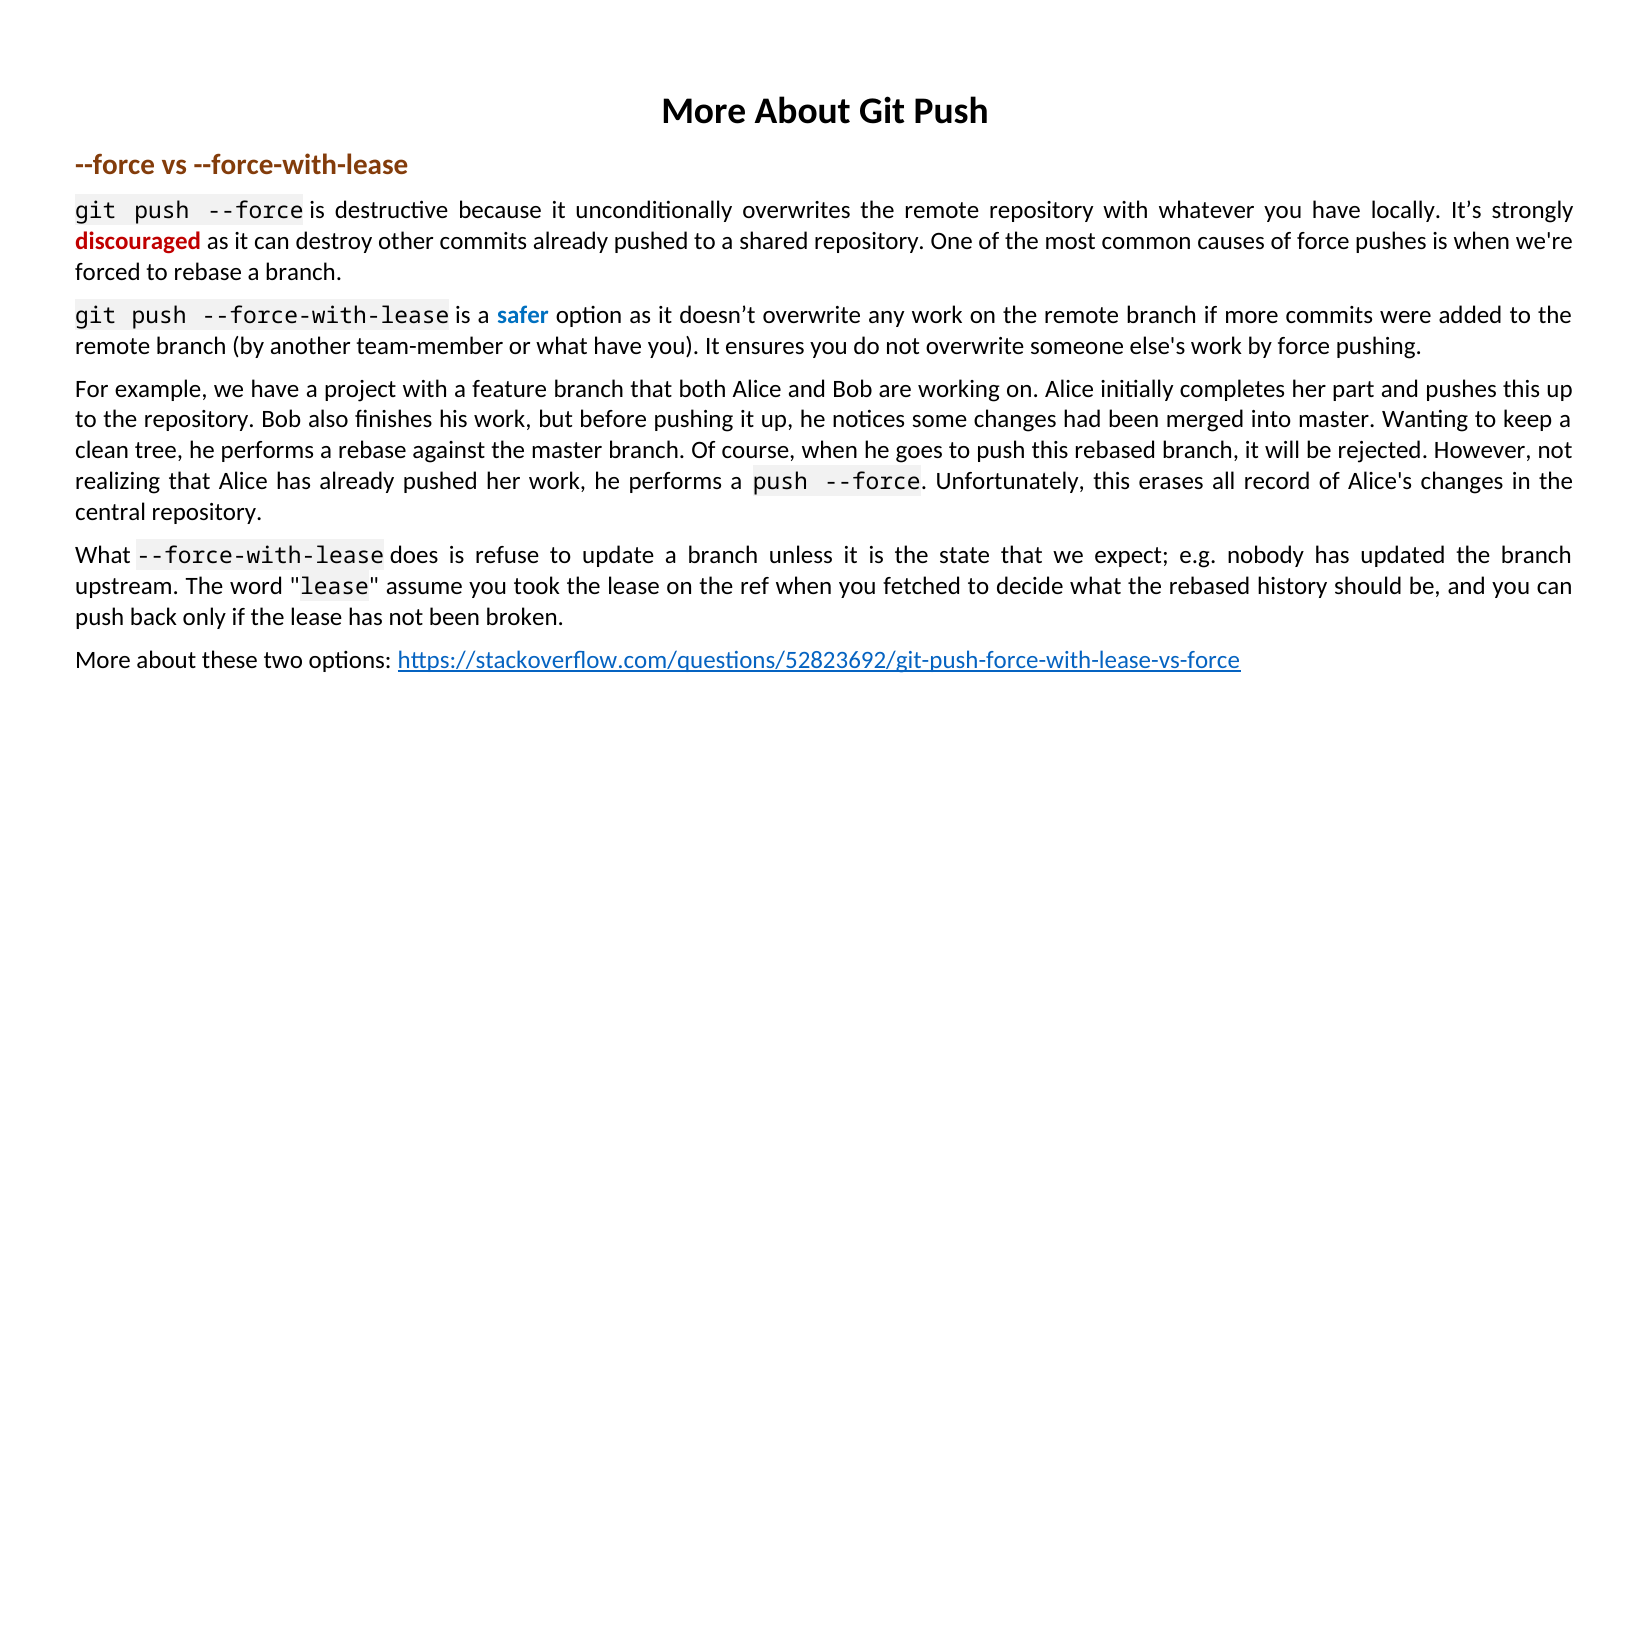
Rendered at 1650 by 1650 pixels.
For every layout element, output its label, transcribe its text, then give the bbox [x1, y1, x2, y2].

subtitle --force vs --force-with-lease [75, 146, 1575, 181]
text For example, we have a project with a feature branch that both Alice and Bob are working on. Alice initially completes her part and pushes this up to the repository. Bob also finishes his work, but before pushing it up, he notices some changes had been merged into master. Wanting to keep a clean tree, he performs a rebase against the master branch. Of course, when he goes to push this rebased branch, it will be rejected. However, not realizing that Alice has already pushed her work, he performs a push --force. Unfortunately, this erases all record of Alice's changes in the central repository. [75, 373, 1575, 526]
text git push --force-with-lease is a safer option as it doesn’t overwrite any work on the remote branch if more commits were added to the remote branch (by another team-member or what have you). It ensures you do not overwrite someone else's work by force pushing. [75, 299, 1575, 361]
text What --force-with-lease does is refuse to update a branch unless it is the state that we expect; e.g. nobody has updated the branch upstream. The word "lease" assume you took the lease on the ref when you fetched to decide what the rebased history should be, and you can push back only if the lease has not been broken. [75, 539, 1575, 632]
subtitle More About Git Push [75, 87, 1575, 133]
text git push --force is destructive because it unconditionally overwrites the remote repository with whatever you have locally. It’s strongly discouraged as it can destroy other commits already pushed to a shared repository. One of the most common causes of force pushes is when we're forced to rebase a branch. [75, 194, 1575, 286]
text More about these two options: https://stackoverflow.com/questions/52823692/git-push-force-with-lease-vs-force [75, 644, 1575, 675]
